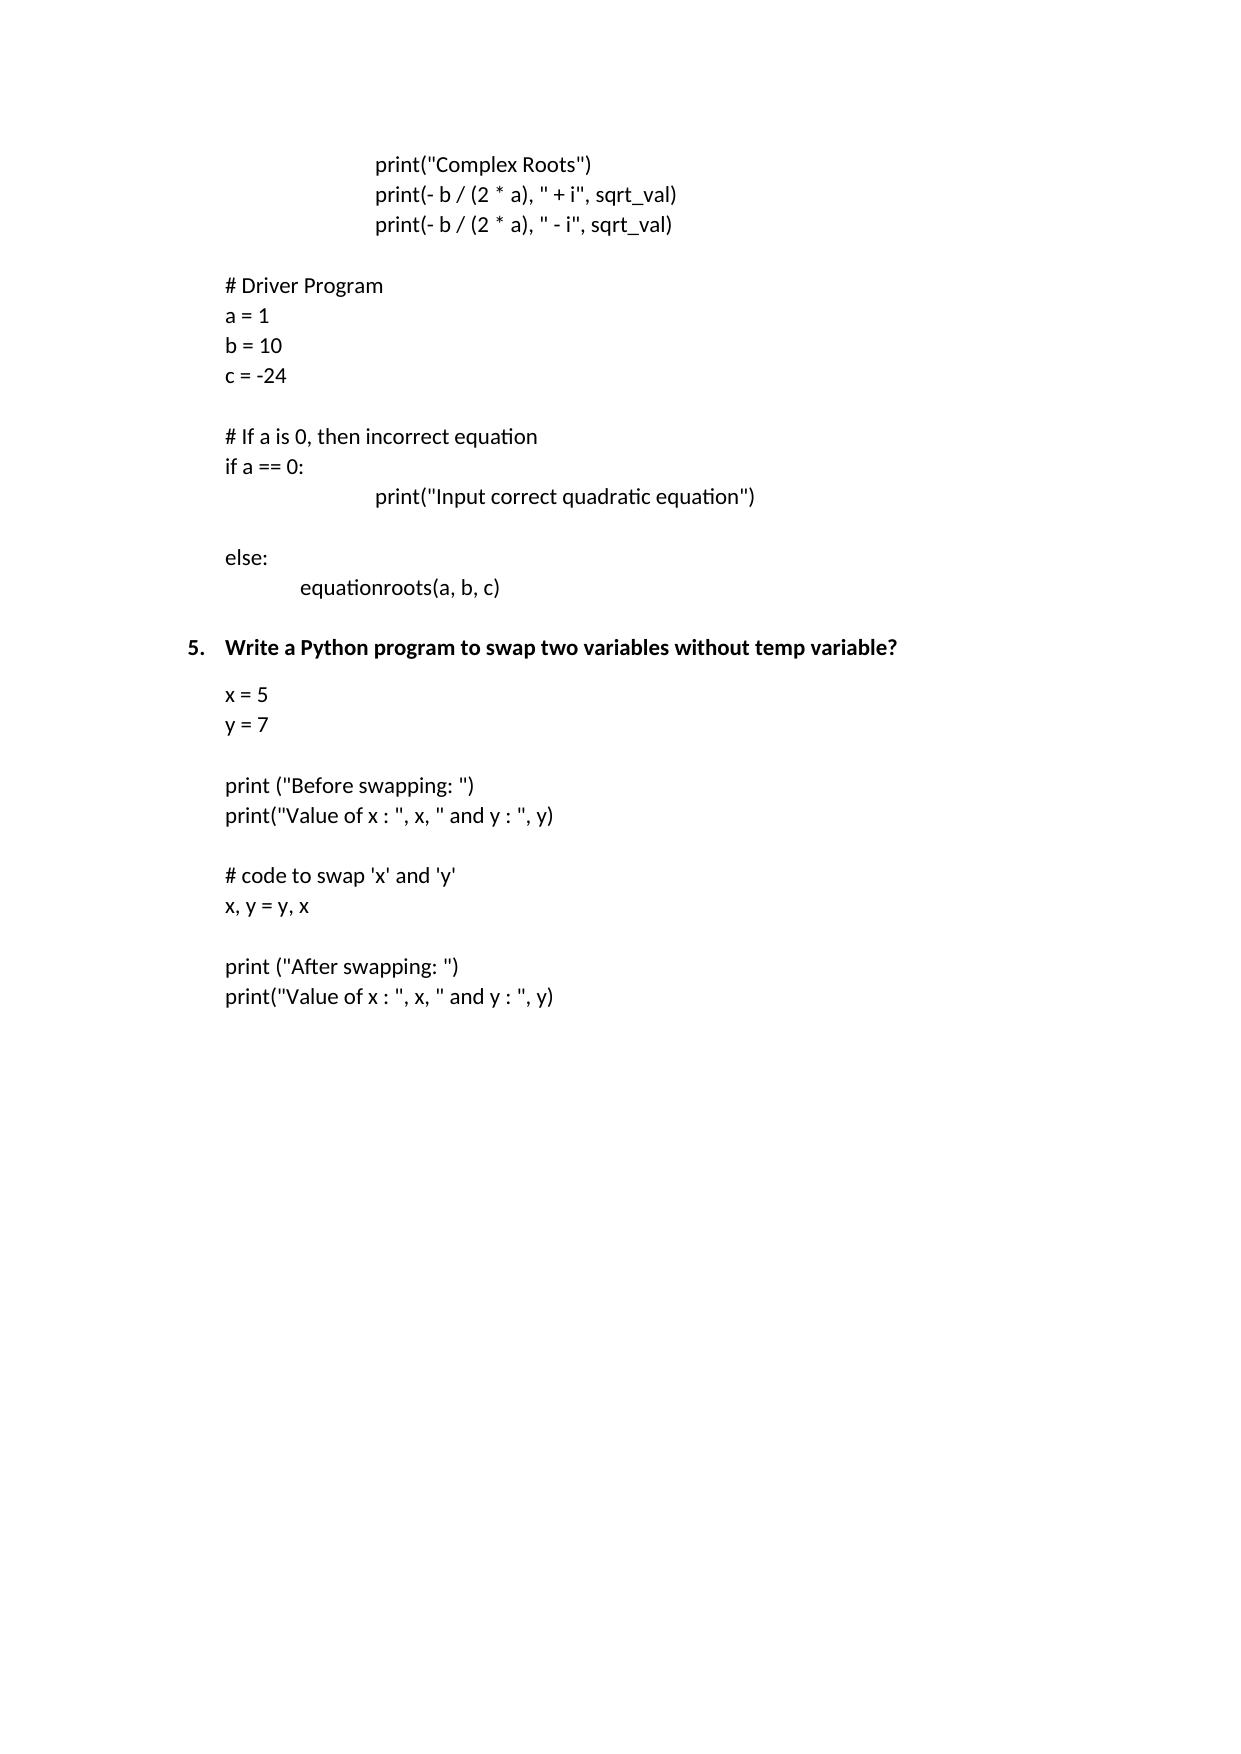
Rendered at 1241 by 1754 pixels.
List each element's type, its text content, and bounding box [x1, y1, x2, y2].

list equationroots(a, b, c) [225, 573, 1090, 601]
list c = -24 [225, 361, 1090, 389]
text print("Value of x : ", x, " and y : ", y) [225, 801, 1090, 829]
list Write a Python program to swap two variables without temp variable? [187, 633, 1090, 661]
list else: [225, 543, 1090, 571]
text x, y = y, x [225, 892, 1090, 920]
text # code to swap 'x' and 'y' [225, 861, 1090, 889]
list print(- b / (2 * a), " - i", sqrt_val) [225, 210, 1090, 238]
list # Driver Program [225, 271, 1090, 299]
text x = 5 [225, 680, 1090, 708]
list a = 1 [225, 301, 1090, 329]
list print(- b / (2 * a), " + i", sqrt_val) [225, 180, 1090, 208]
text print("Value of x : ", x, " and y : ", y) [225, 982, 1090, 1010]
list if a == 0: [225, 452, 1090, 480]
list print("Input correct quadratic equation") [225, 482, 1090, 510]
list # If a is 0, then incorrect equation [225, 422, 1090, 450]
text y = 7 [225, 710, 1090, 738]
text print ("After swapping: ") [225, 952, 1090, 980]
list print("Complex Roots") [225, 150, 1090, 178]
text print ("Before swapping: ") [225, 771, 1090, 799]
list b = 10 [225, 331, 1090, 359]
